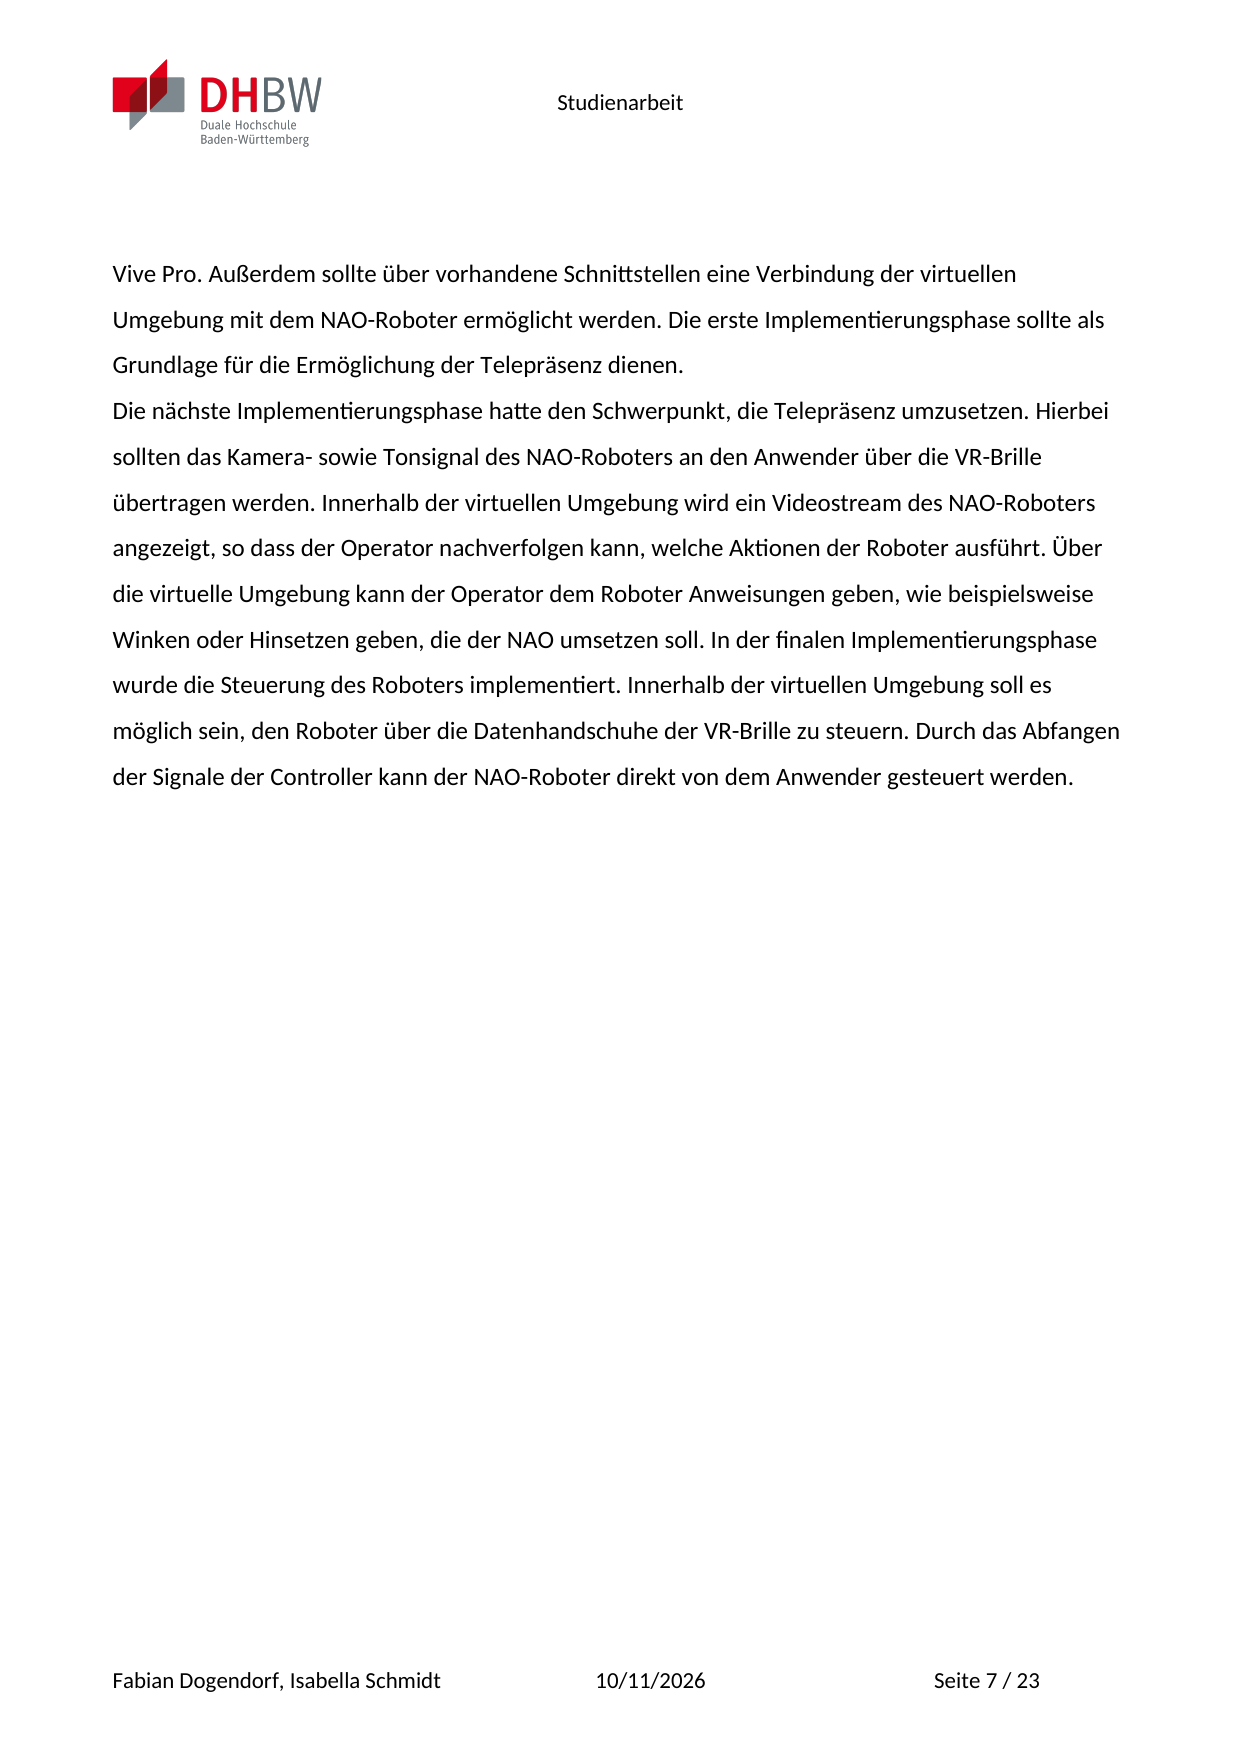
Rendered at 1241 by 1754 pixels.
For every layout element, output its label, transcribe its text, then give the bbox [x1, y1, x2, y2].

picture [112, 59, 322, 147]
text Die nächste Implementierungsphase hatte den Schwerpunkt, die Telepräsenz umzusetzen. Hierbei sollten das Kamera- sowie Tonsignal des NAO-Roboters an den Anwender über die VR-Brille übertragen werden. Innerhalb der virtuellen Umgebung wird ein Videostream des NAO-Roboters angezeigt, so dass der Operator nachverfolgen kann, welche Aktionen der Roboter ausführt. Über die virtuelle Umgebung kann der Operator dem Roboter Anweisungen geben, wie beispielsweise Winken oder Hinsetzen geben, die der NAO umsetzen soll. In der finalen Implementierungsphase wurde die Steuerung des Roboters implementiert. Innerhalb der virtuellen Umgebung soll es möglich sein, den Roboter über die Datenhandschuhe der VR-Brille zu steuern. Durch das Abfangen der Signale der Controller kann der NAO-Roboter direkt von dem Anwender gesteuert werden. [112, 395, 1128, 792]
